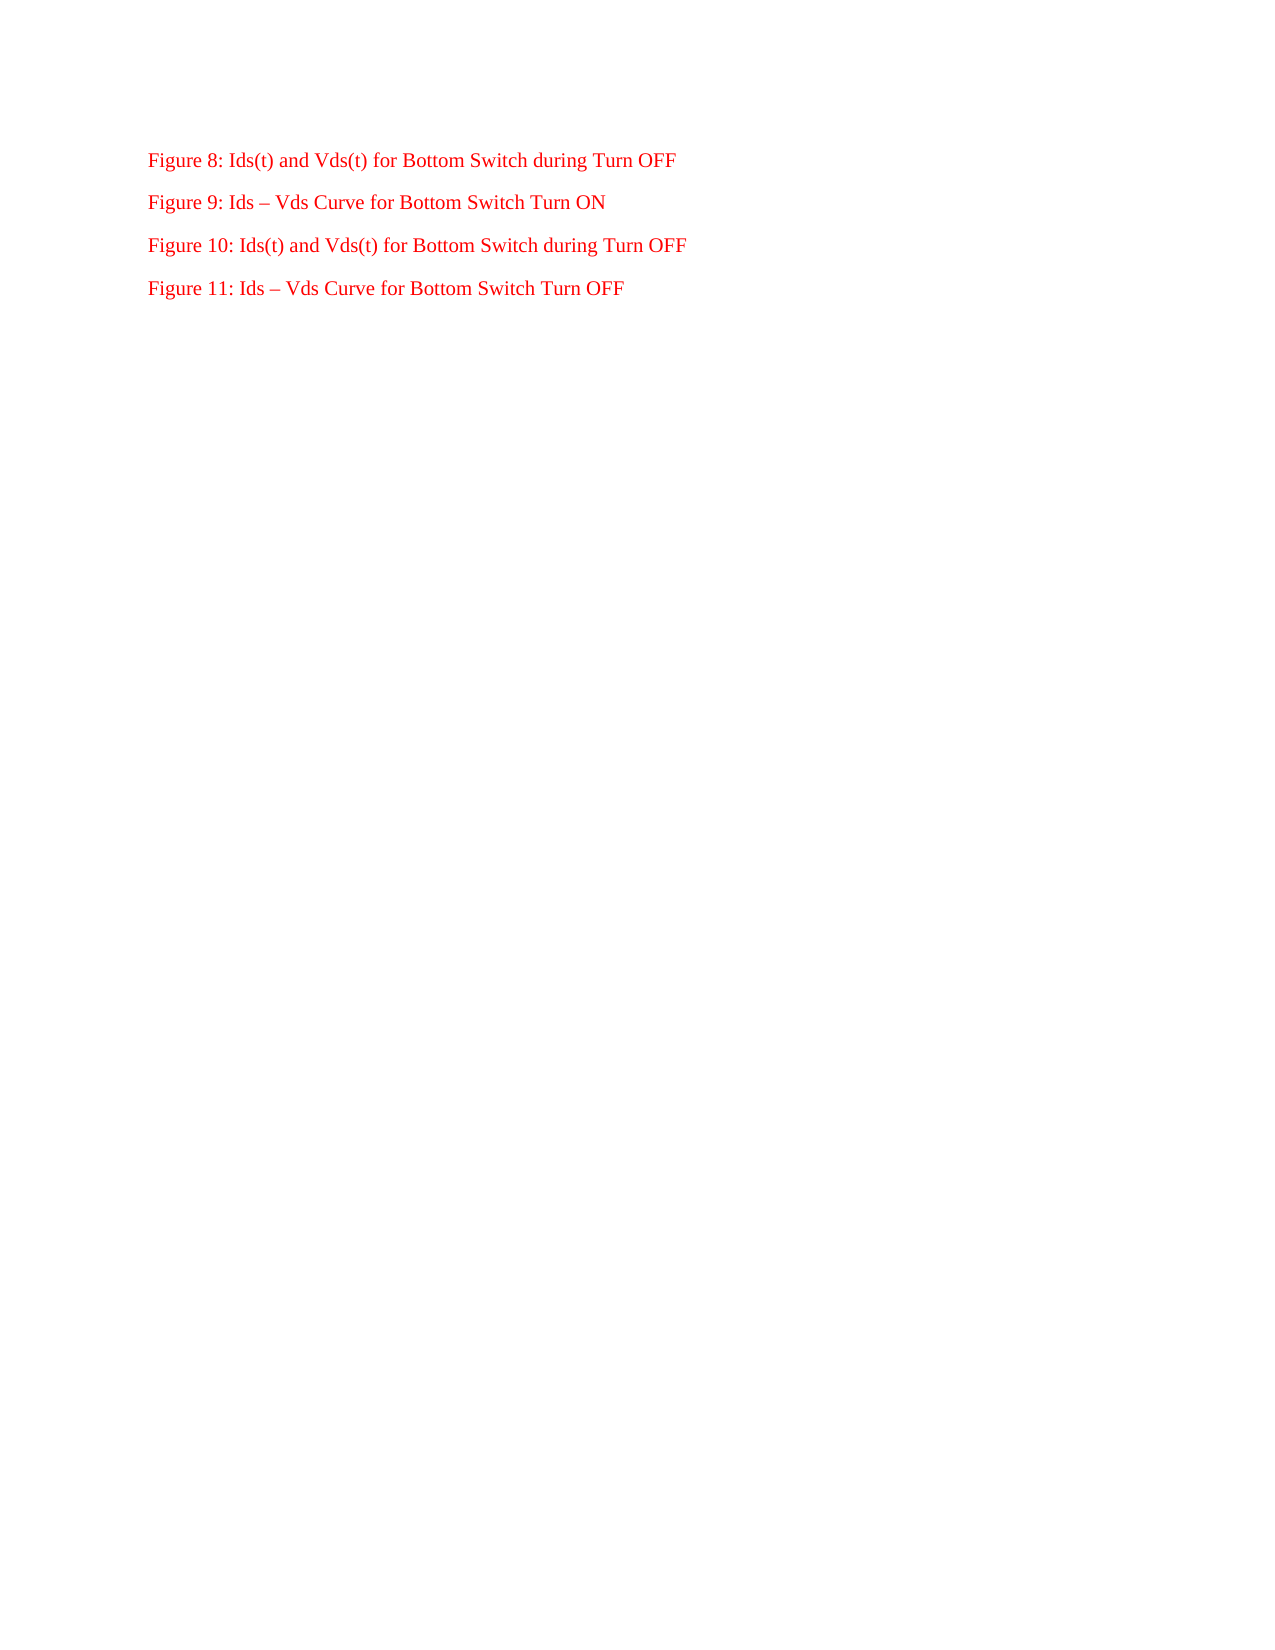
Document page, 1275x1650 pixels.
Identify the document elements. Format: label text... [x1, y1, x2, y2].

text Figure 8: Ids(t) and Vds(t) for Bottom Switch during Turn OFF [148, 148, 1127, 172]
text Figure 9: Ids – Vds Curve for Bottom Switch Turn ON [148, 190, 1127, 214]
text Figure 10: Ids(t) and Vds(t) for Bottom Switch during Turn OFF [148, 233, 1127, 257]
text Figure 11: Ids – Vds Curve for Bottom Switch Turn OFF [148, 275, 1127, 299]
